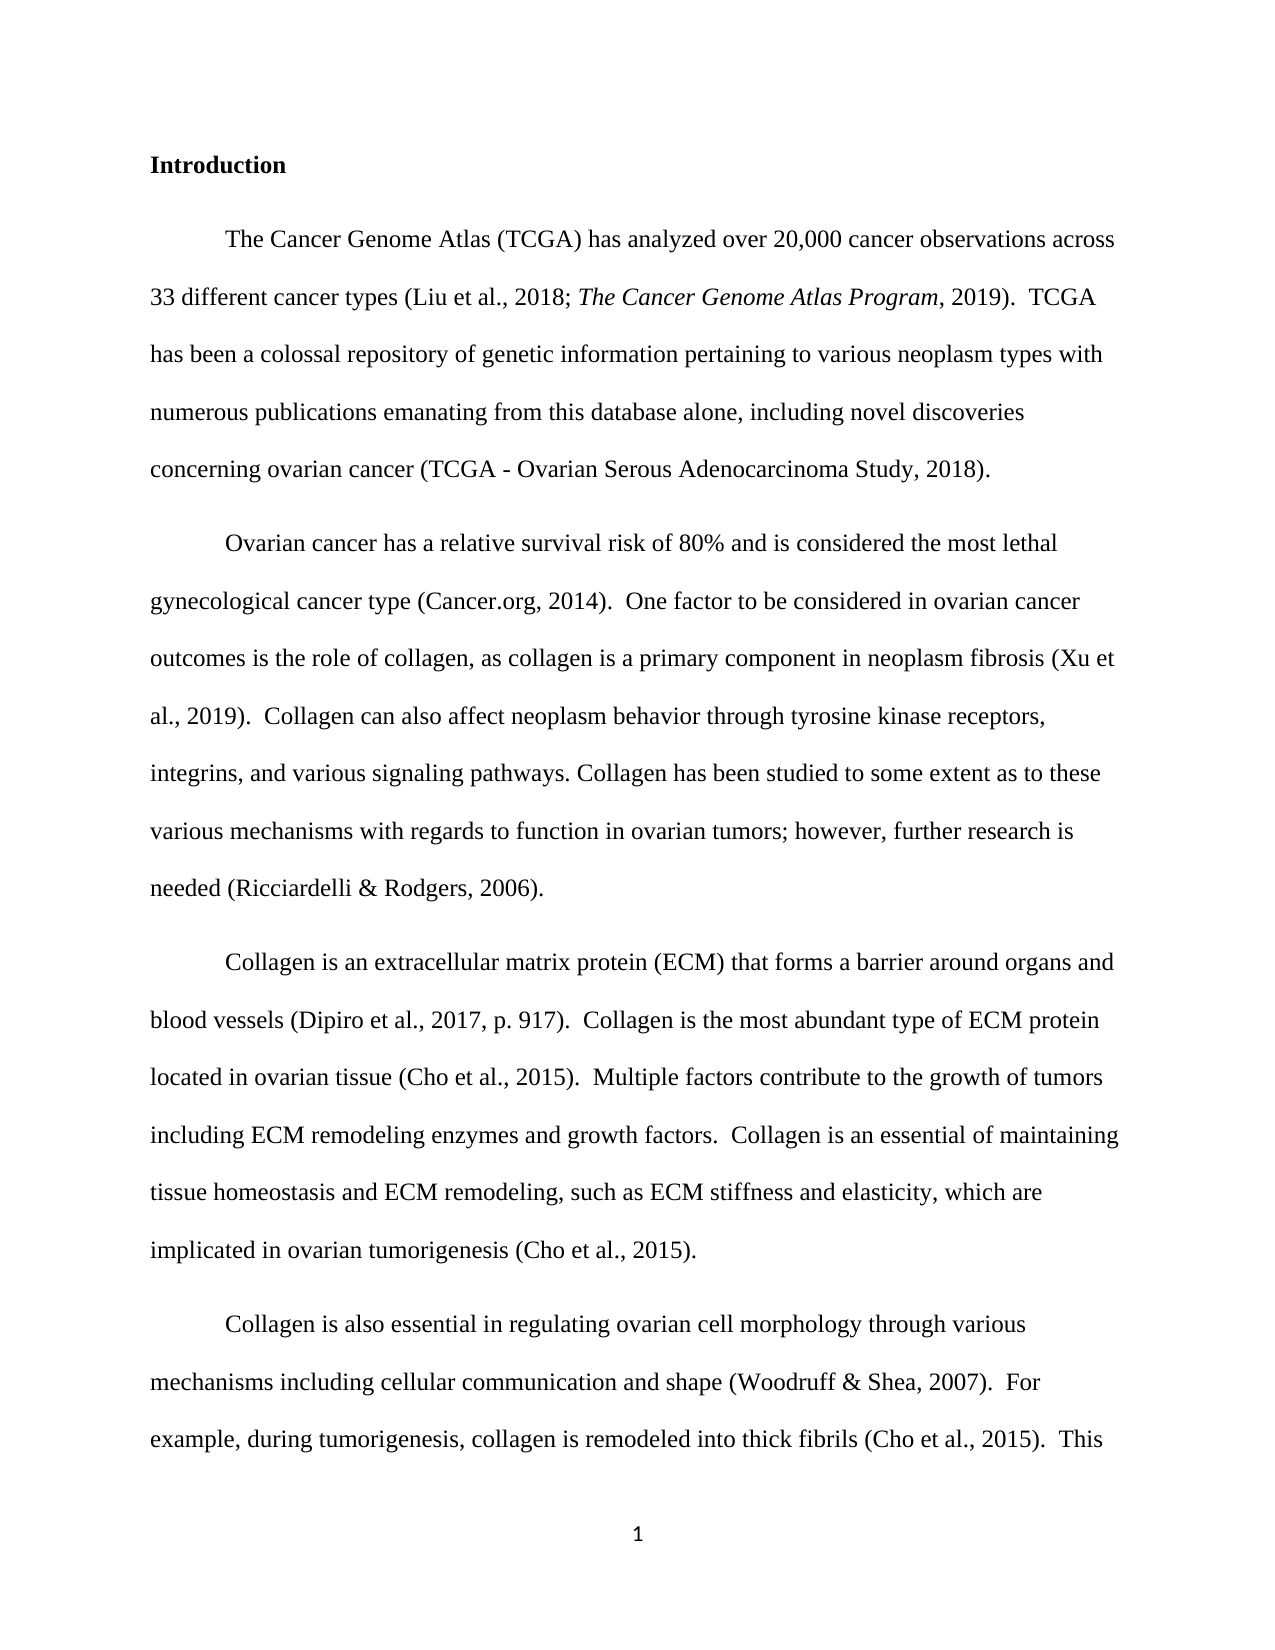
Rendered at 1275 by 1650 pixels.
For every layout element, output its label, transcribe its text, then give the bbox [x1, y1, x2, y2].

text Ovarian cancer has a relative survival risk of 80% and is considered the most lethal gynecological cancer type (Cancer.org, 2014). One factor to be considered in ovarian cancer outcomes is the role of collagen, as collagen is a primary component in neoplasm fibrosis (Xu et al., 2019). Collagen can also affect neoplasm behavior through tyrosine kinase receptors, integrins, and various signaling pathways. Collagen has been studied to some extent as to these various mechanisms with regards to function in ovarian tumors; however, further research is needed (Ricciardelli & Rodgers, 2006). [150, 528, 1125, 902]
text Collagen is an extracellular matrix protein (ECM) that forms a barrier around organs and blood vessels (Dipiro et al., 2017, p. 917). Collagen is the most abundant type of ECM protein located in ovarian tissue (Cho et al., 2015). Multiple factors contribute to the growth of tumors including ECM remodeling enzymes and growth factors. Collagen is an essential of maintaining tissue homeostasis and ECM remodeling, such as ECM stiffness and elasticity, which are implicated in ovarian tumorigenesis (Cho et al., 2015). [150, 947, 1125, 1264]
text Introduction [150, 150, 1125, 179]
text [150, 1309, 1125, 1453]
text The Cancer Genome Atlas (TCGA) has analyzed over 20,000 cancer observations across 33 different cancer types (Liu et al., 2018; The Cancer Genome Atlas Program, 2019). TCGA has been a colossal repository of genetic information pertaining to various neoplasm types with numerous publications emanating from this database alone, including novel discoveries concerning ovarian cancer (TCGA - Ovarian Serous Adenocarcinoma Study, 2018). [150, 224, 1125, 483]
